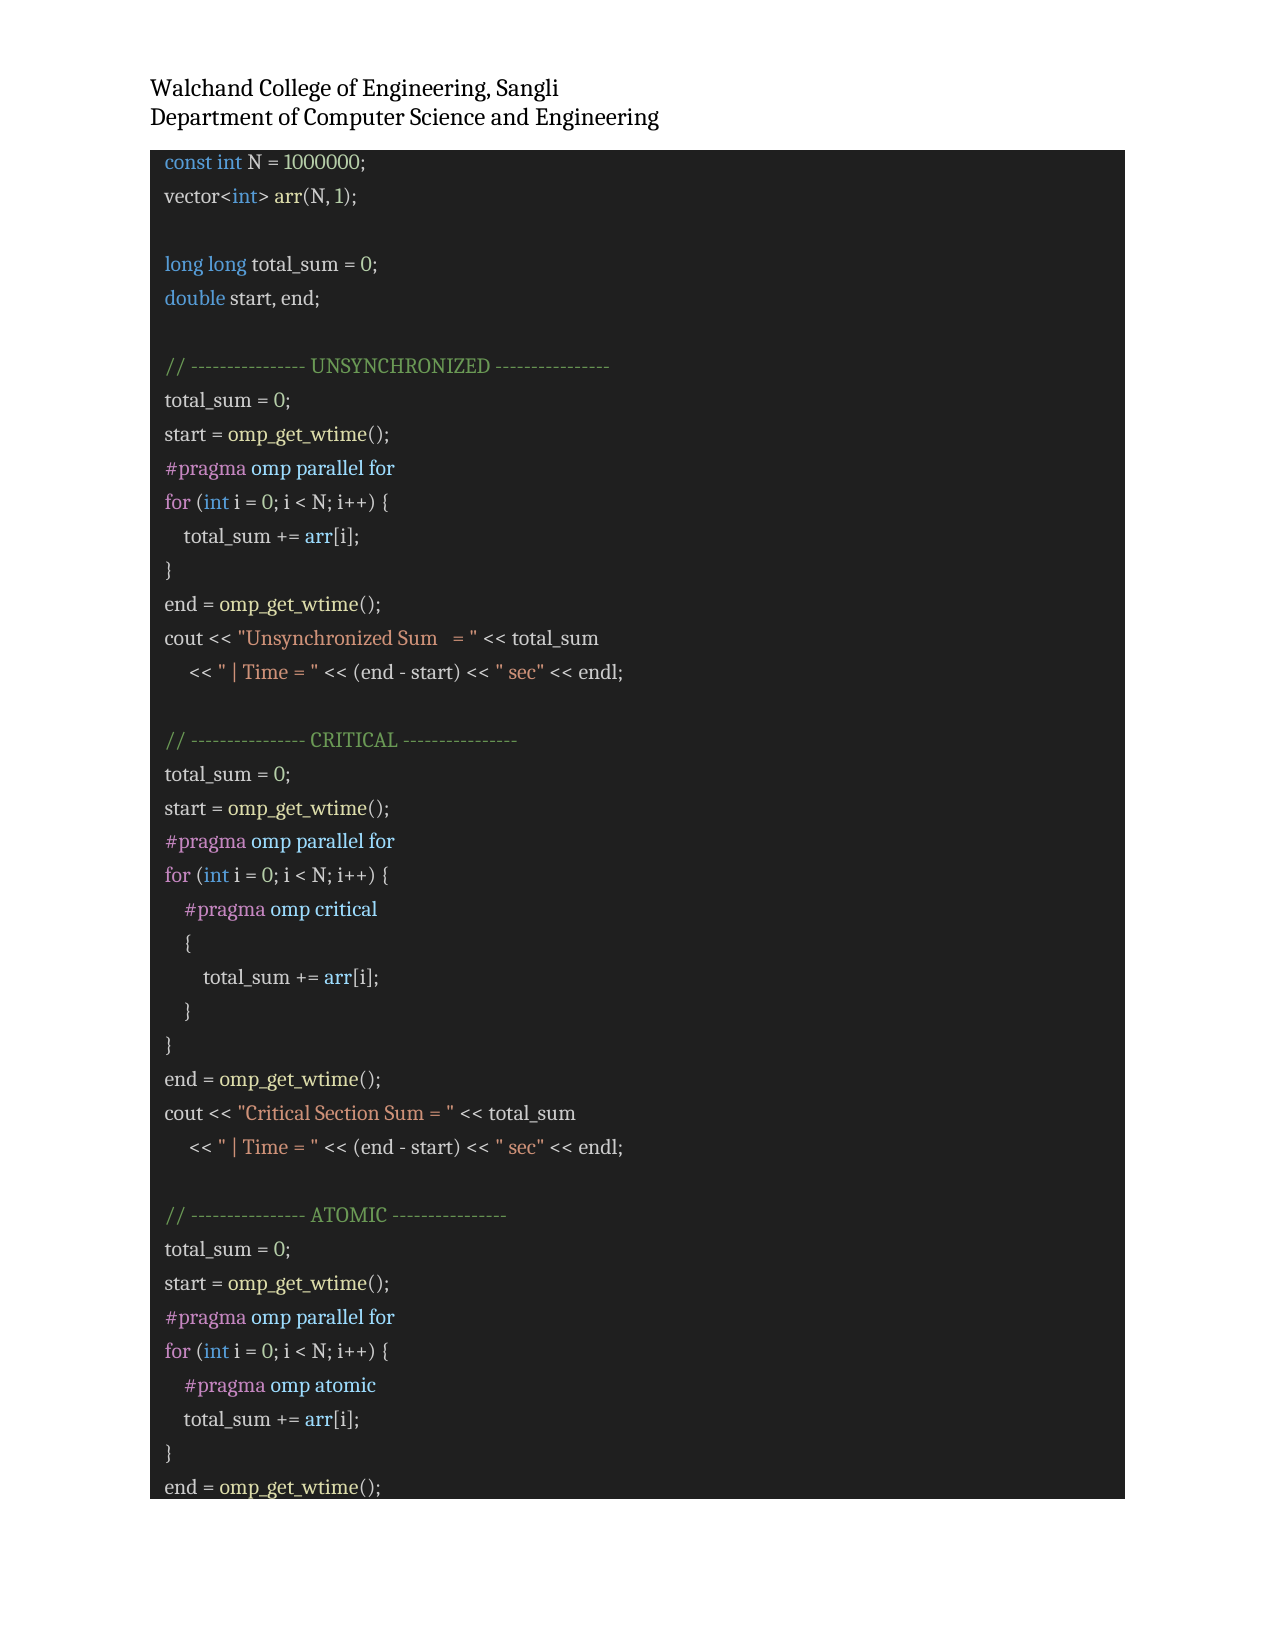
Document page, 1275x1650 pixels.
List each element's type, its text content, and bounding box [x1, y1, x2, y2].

text long long total_sum = 0; [150, 252, 1125, 277]
text << " | Time = " << (end - start) << " sec" << endl; [150, 1135, 1125, 1160]
text total_sum = 0; [150, 1237, 1125, 1262]
text total_sum = 0; [150, 388, 1125, 413]
text for (int i = 0; i < N; i++) { [150, 489, 1125, 515]
text end = omp_get_wtime(); [150, 1474, 1125, 1499]
text // ---------------- CRITICAL ---------------- [150, 727, 1125, 752]
text #pragma omp parallel for [150, 1304, 1125, 1330]
text total_sum += arr[i]; [150, 523, 1125, 549]
text cout << "Unsynchronized Sum = " << total_sum [150, 625, 1125, 651]
text #pragma omp parallel for [150, 829, 1125, 854]
text total_sum += arr[i]; [150, 1406, 1125, 1432]
text const int N = 1000000; [150, 150, 1125, 175]
text } [150, 1033, 1125, 1058]
text end = omp_get_wtime(); [150, 591, 1125, 617]
text total_sum = 0; [150, 761, 1125, 786]
text vector<int> arr(N, 1); [150, 184, 1125, 209]
text #pragma omp parallel for [150, 456, 1125, 481]
text // ---------------- UNSYNCHRONIZED ---------------- [150, 354, 1125, 379]
text } [150, 557, 1125, 583]
text #pragma omp atomic [150, 1372, 1125, 1398]
text for (int i = 0; i < N; i++) { [150, 863, 1125, 888]
text // ---------------- ATOMIC ---------------- [150, 1203, 1125, 1228]
text cout << "Critical Section Sum = " << total_sum [150, 1101, 1125, 1126]
text for (int i = 0; i < N; i++) { [150, 1338, 1125, 1364]
text } [150, 999, 1125, 1024]
text total_sum += arr[i]; [150, 965, 1125, 990]
text { [150, 931, 1125, 956]
text start = omp_get_wtime(); [150, 795, 1125, 820]
text end = omp_get_wtime(); [150, 1067, 1125, 1092]
text double start, end; [150, 286, 1125, 311]
text << " | Time = " << (end - start) << " sec" << endl; [150, 659, 1125, 684]
text start = omp_get_wtime(); [150, 1271, 1125, 1296]
text #pragma omp critical [150, 897, 1125, 922]
text } [150, 1440, 1125, 1466]
text start = omp_get_wtime(); [150, 422, 1125, 447]
